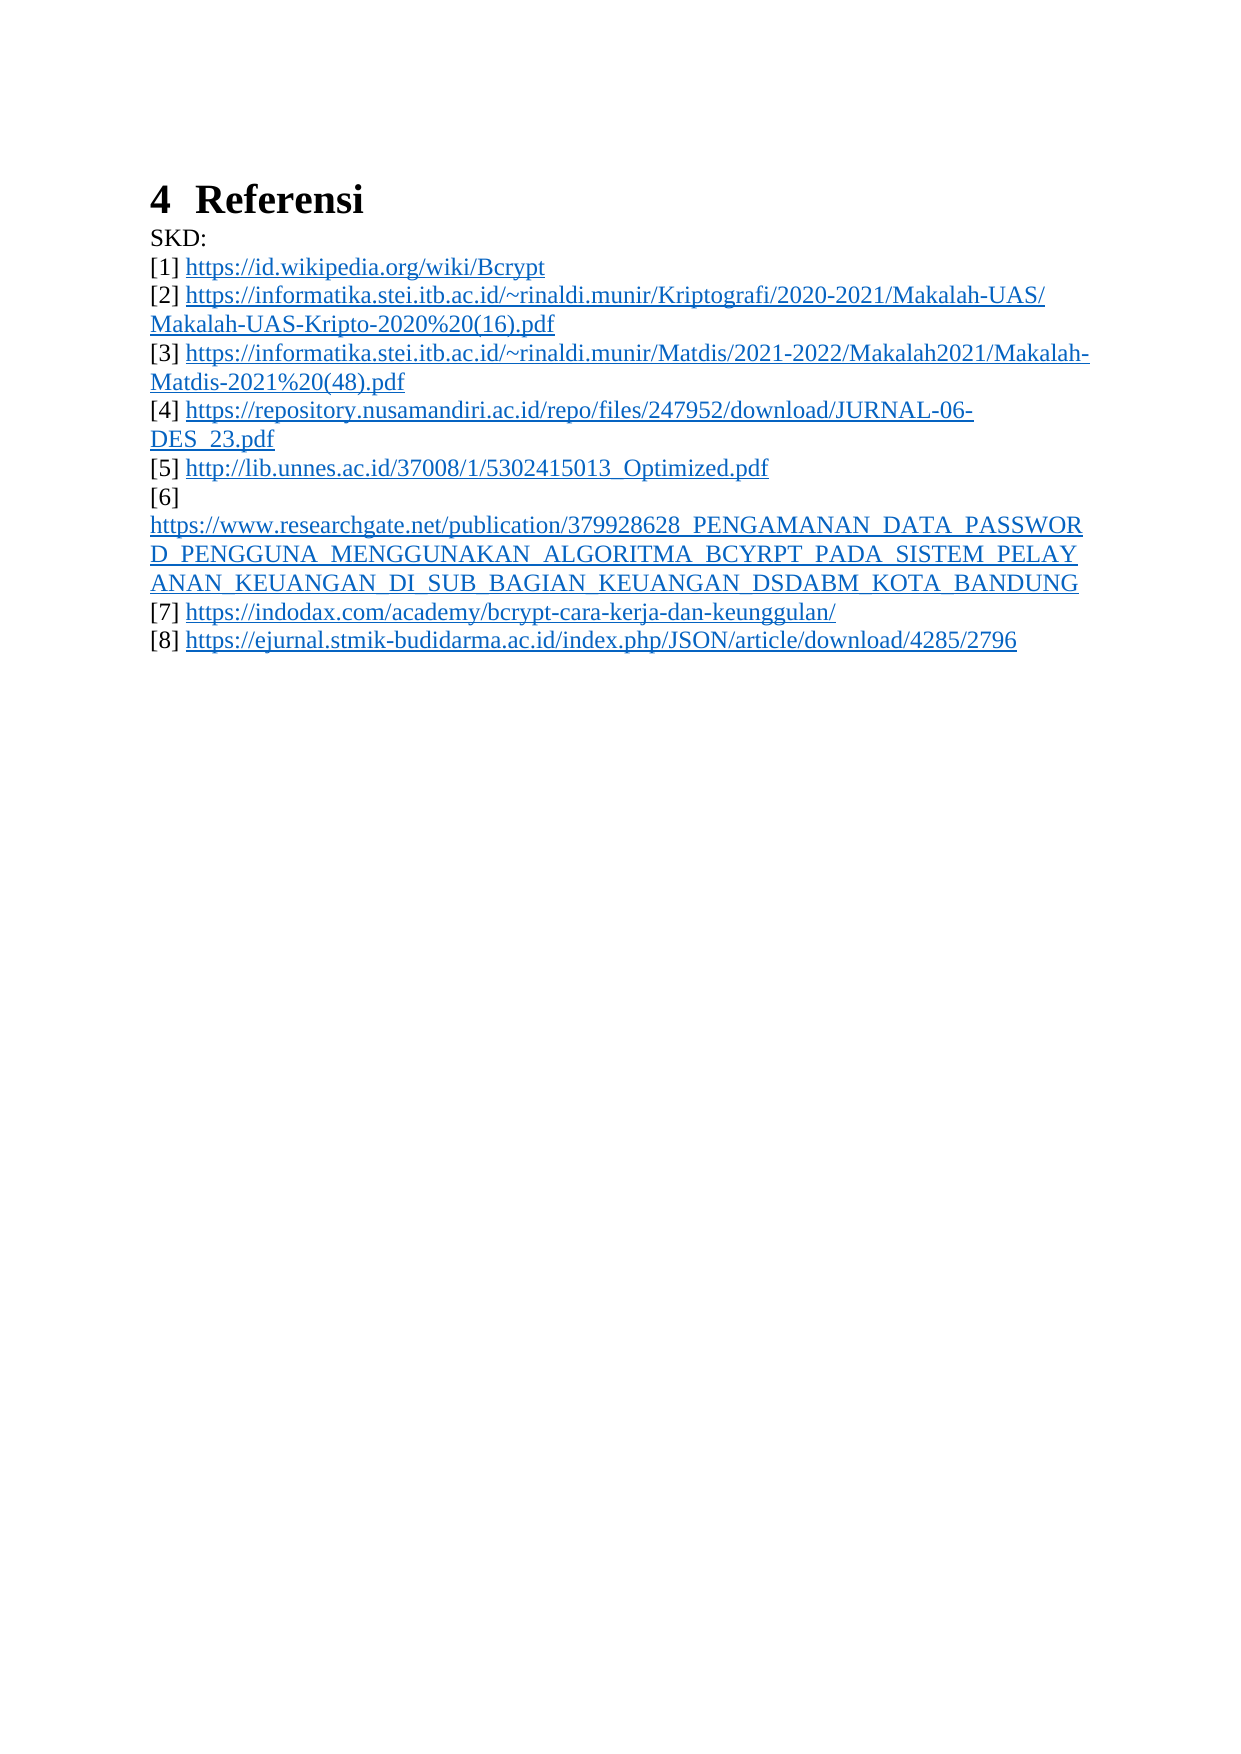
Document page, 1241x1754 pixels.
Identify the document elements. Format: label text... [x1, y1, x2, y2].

subtitle Referensi [150, 175, 1090, 223]
text [2] https://informatika.stei.itb.ac.id/~rinaldi.munir/Kriptografi/2020-2021/Makalah-UAS/Makalah-UAS-Kripto-2020%20(16).pdf [150, 280, 1090, 338]
text [4] https://repository.nusamandiri.ac.id/repo/files/247952/download/JURNAL-06-DES_23.pdf [150, 395, 1090, 453]
text [5] http://lib.unnes.ac.id/37008/1/5302415013_Optimized.pdf [150, 453, 1090, 482]
text SKD: [150, 223, 1090, 252]
text [3] https://informatika.stei.itb.ac.id/~rinaldi.munir/Matdis/2021-2022/Makalah2021/Makalah-Matdis-2021%20(48).pdf [150, 338, 1090, 395]
text [7] https://indodax.com/academy/bcrypt-cara-kerja-dan-keunggulan/ [150, 597, 1090, 625]
text [1] https://id.wikipedia.org/wiki/Bcrypt [150, 252, 1090, 280]
text [6] https://www.researchgate.net/publication/379928628_PENGAMANAN_DATA_PASSWORD_PENGGUNA_MENGGUNAKAN_ALGORITMA_BCYRPT_PADA_SISTEM_PELAYANAN_KEUANGAN_DI_SUB_BAGIAN_KEUANGAN_DSDABM_KOTA_BANDUNG [150, 482, 1090, 597]
text [8] https://ejurnal.stmik-budidarma.ac.id/index.php/JSON/article/download/4285/2796 [150, 625, 1090, 654]
